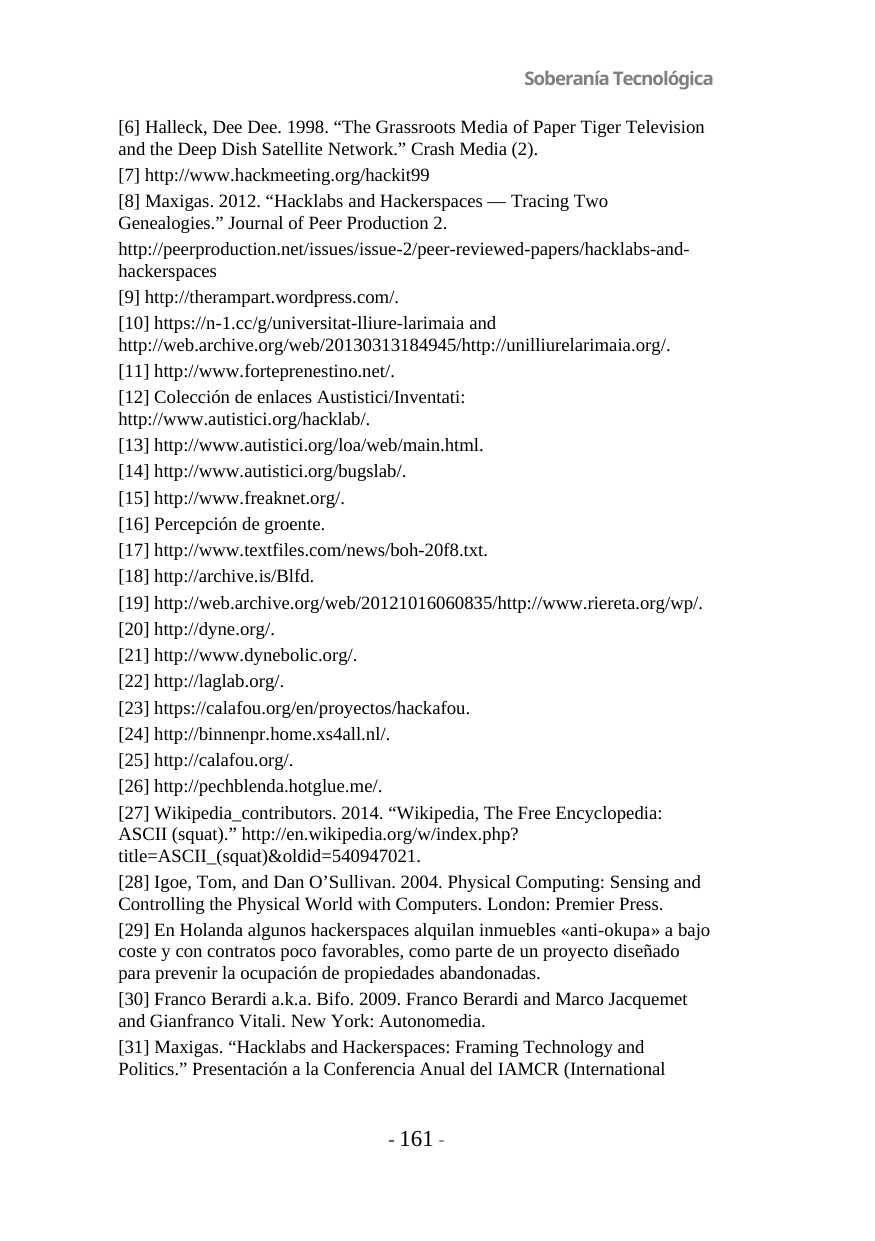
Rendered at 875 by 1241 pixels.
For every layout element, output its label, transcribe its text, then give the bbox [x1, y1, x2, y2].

text [21] http://www.dynebolic.org/. [118, 644, 714, 666]
text [30] Franco Berardi a.k.a. Bifo. 2009. Franco Berardi and Marco Jacquemet and Gianfranco Vitali. New York: Autonomedia. [118, 988, 714, 1031]
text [118, 1036, 714, 1079]
text [13] http://www.autistici.org/loa/web/main.html. [118, 434, 714, 456]
text [25] http://calafou.org/. [118, 749, 714, 771]
text [24] http://binnenpr.home.xs4all.nl/. [118, 723, 714, 744]
text [27] Wikipedia_contributors. 2014. “Wikipedia, The Free Encyclopedia: ASCII (squat).” http://en.wikipedia.org/w/index.php?title=ASCII_(squat)&oldid=540947021. [118, 802, 714, 866]
text [19] http://web.archive.org/web/20121016060835/http://www.riereta.org/wp/. [118, 592, 714, 613]
text [16] Percepción de groente. [118, 513, 714, 534]
text http://peerproduction.net/issues/issue-2/peer-reviewed-papers/hacklabs-and-hackerspaces [118, 238, 714, 281]
text [28] Igoe, Tom, and Dan O’Sullivan. 2004. Physical Computing: Sensing and Controlling the Physical World with Computers. London: Premier Press. [118, 871, 714, 914]
text [15] http://www.freaknet.org/. [118, 487, 714, 508]
text [11] http://www.forteprenestino.net/. [118, 360, 714, 382]
text [22] http://laglab.org/. [118, 670, 714, 692]
text [6] Halleck, Dee Dee. 1998. “The Grassroots Media of Paper Tiger Television and the Deep Dish Satellite Network.” Crash Media (2). [118, 116, 714, 159]
text [7] http://www.hackmeeting.org/hackit99 [118, 164, 714, 186]
text [18] http://archive.is/Blfd. [118, 565, 714, 587]
text [23] https://calafou.org/en/proyectos/hackafou. [118, 697, 714, 718]
text [17] http://www.textfiles.com/news/boh-20f8.txt. [118, 539, 714, 561]
text [14] http://www.autistici.org/bugslab/. [118, 460, 714, 482]
text [20] http://dyne.org/. [118, 618, 714, 639]
text [12] Colección de enlaces Austistici/Inventati: http://www.autistici.org/hacklab/. [118, 386, 714, 429]
text [10] https://n-1.cc/g/universitat-lliure-larimaia and http://web.archive.org/web/20130313184945/http://unilliurelarimaia.org/. [118, 312, 714, 355]
text [29] En Holanda algunos hackerspaces alquilan inmuebles «anti-okupa» a bajo coste y con contratos poco favorables, como parte de un proyecto diseñado para prevenir la ocupación de propiedades abandonadas. [118, 919, 714, 983]
text [26] http://pechblenda.hotglue.me/. [118, 775, 714, 797]
text [9] http://therampart.wordpress.com/. [118, 286, 714, 308]
text [8] Maxigas. 2012. “Hacklabs and Hackerspaces — Tracing Two Genealogies.” Journal of Peer Production 2. [118, 190, 714, 233]
